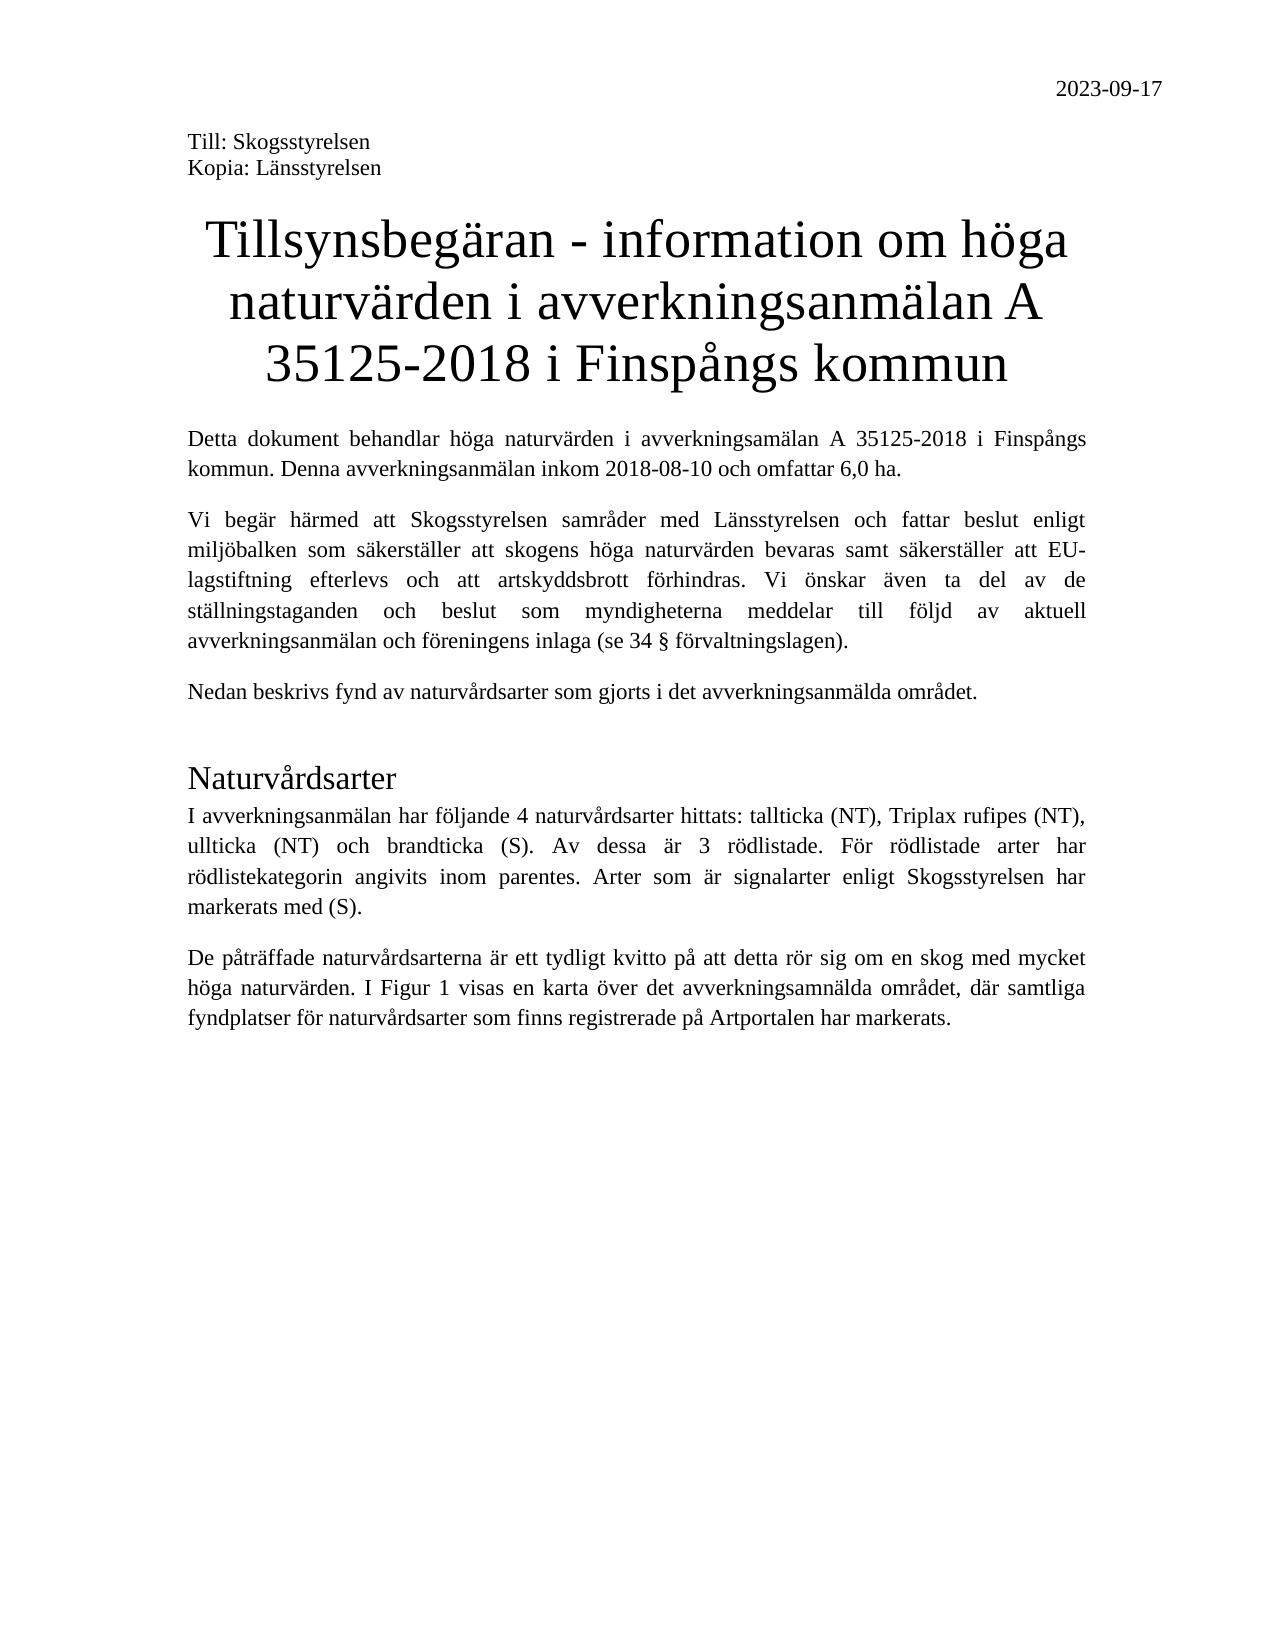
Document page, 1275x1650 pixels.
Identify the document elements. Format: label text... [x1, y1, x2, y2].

text De påträffade naturvårdsarterna är ett tydligt kvitto på att detta rör sig om en skog med mycket höga naturvärden. I Figur 1 visas en karta över det avverkningsamnälda området, där samtliga fyndplatser för naturvårdsarter som finns registrerade på Artportalen har markerats. [187, 944, 1087, 1031]
text Nedan beskrivs fynd av naturvårdsarter som gjorts i det avverkningsanmälda området. [187, 678, 1087, 704]
text Detta dokument behandlar höga naturvärden i avverkningsamälan A 35125-2018 i Finspångs kommun. Denna avverkningsanmälan inkom 2018-08-10 och omfattar 6,0 ha. [187, 425, 1087, 481]
subtitle Naturvårdsarter [187, 758, 1087, 797]
title Tillsynsbegäran - information om höga naturvärden i avverkningsanmälan A 35125-2018 i Finspångs kommun [187, 207, 1087, 394]
text I avverkningsanmälan har följande 4 naturvårdsarter hittats: tallticka (NT), Triplax rufipes (NT), ullticka (NT) och brandticka (S). Av dessa är 3 rödlistade. För rödlistade arter har rödlistekategorin angivits inom parentes. Arter som är signalarter enligt Skogsstyrelsen har markerats med (S). [187, 802, 1087, 919]
text Vi begär härmed att Skogsstyrelsen samråder med Länsstyrelsen och fattar beslut enligt miljöbalken som säkerställer att skogens höga naturvärden bevaras samt säkerställer att EU-lagstiftning efterlevs och att artskyddsbrott förhindras. Vi önskar även ta del av de ställningstaganden och beslut som myndigheterna meddelar till följd av aktuell avverkningsanmälan och föreningens inlaga (se 34 § förvaltningslagen). [187, 506, 1087, 653]
